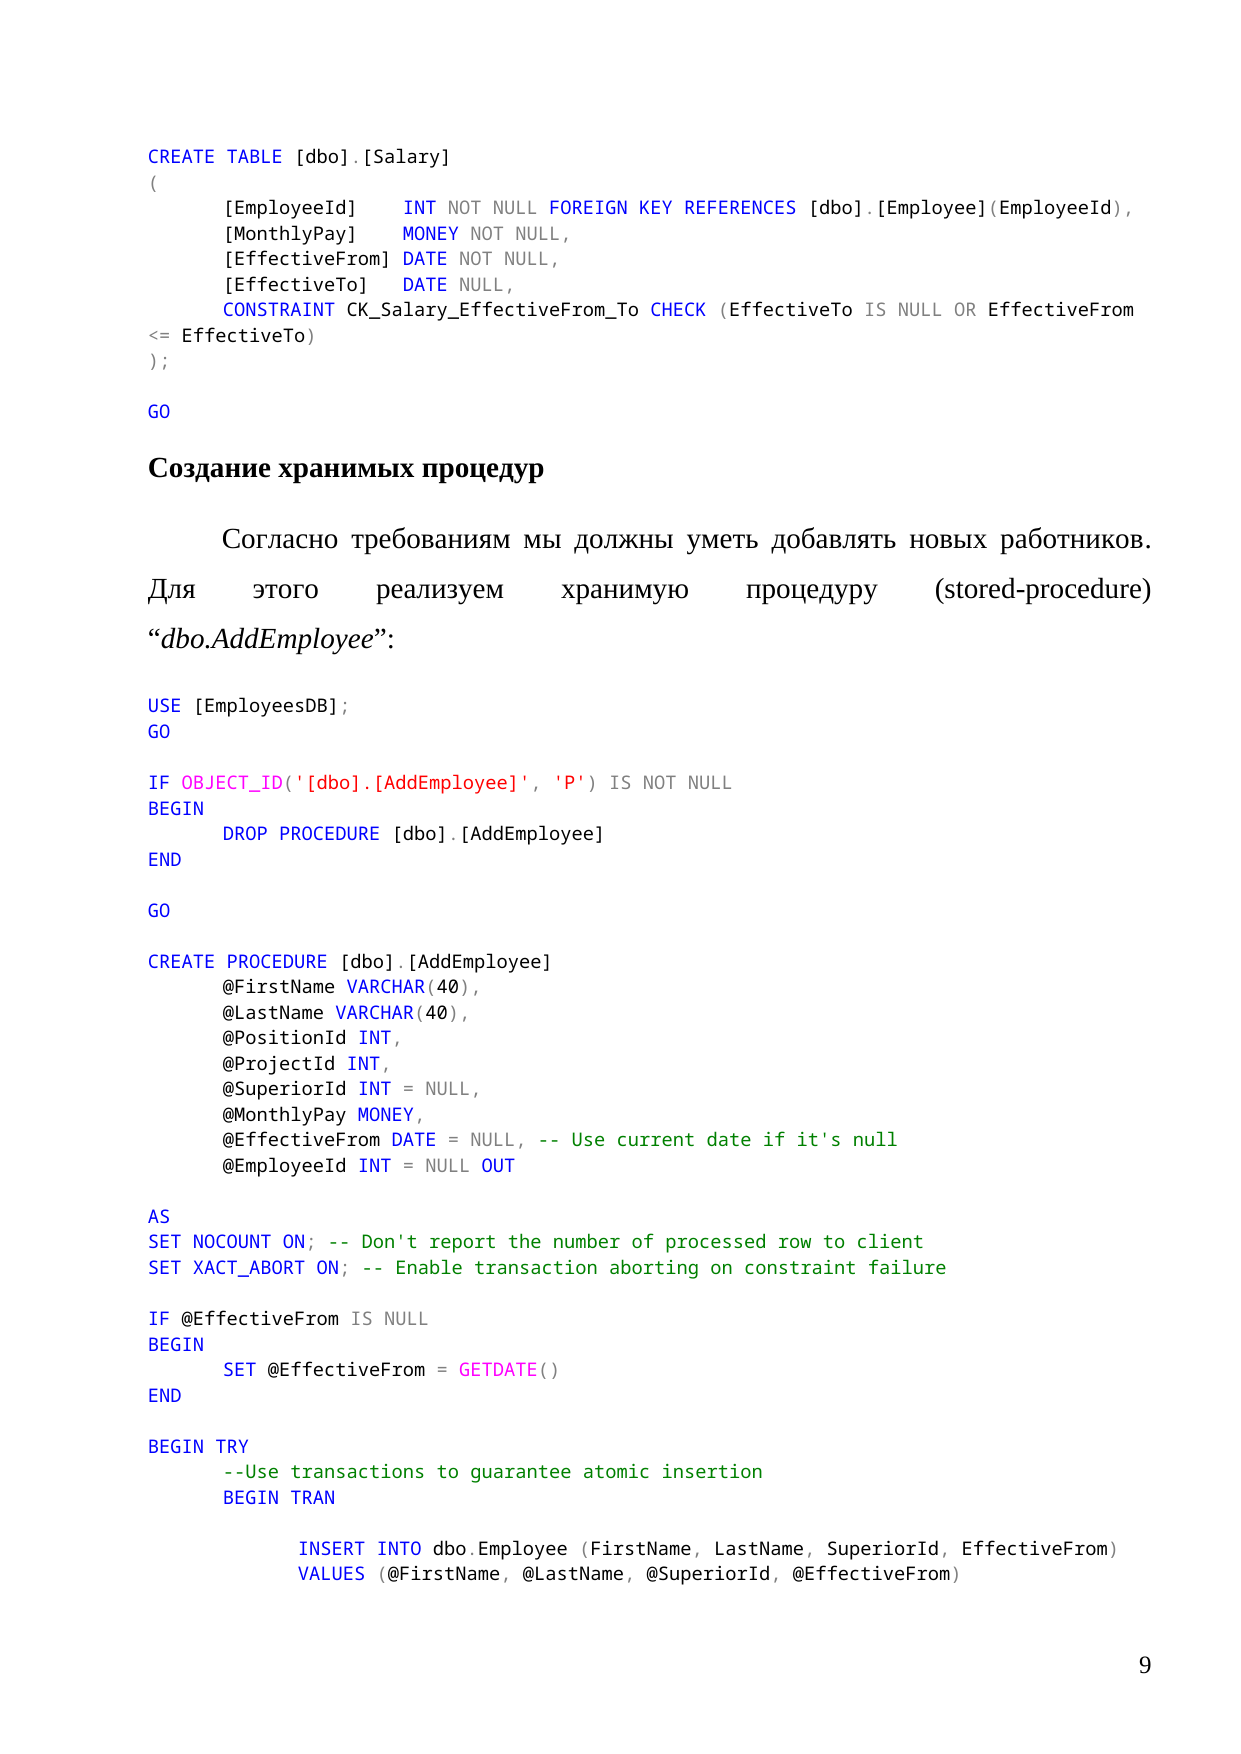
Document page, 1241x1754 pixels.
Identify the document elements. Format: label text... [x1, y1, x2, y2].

text CREATE TABLE [dbo].[Salary] [148, 144, 1152, 169]
text DROP PROCEDURE [dbo].[AddEmployee] [148, 820, 1152, 846]
text ( [148, 169, 1152, 195]
text BEGIN TRY [148, 1433, 1152, 1458]
text IF @EffectiveFrom IS NULL [148, 1305, 1152, 1331]
text @ProjectId INT, [148, 1050, 1152, 1076]
text SET NOCOUNT ON; -- Don't report the number of processed row to client [148, 1229, 1152, 1254]
text BEGIN TRAN [148, 1484, 1152, 1509]
text BEGIN [148, 1331, 1152, 1356]
text ); [148, 348, 1152, 373]
text @PositionId INT, [148, 1024, 1152, 1050]
text [EmployeeId] INT NOT NULL FOREIGN KEY REFERENCES [dbo].[Employee](EmployeeId), [148, 195, 1152, 220]
text Согласно требованиям мы должны уметь добавлять новых работников. Для этого реализуем хранимую процедуру (stored-procedure) “dbo.AddEmployee”: [148, 521, 1152, 655]
text AS [148, 1203, 1152, 1229]
text @LastName VARCHAR(40), [148, 999, 1152, 1024]
text GO [148, 399, 1152, 424]
subtitle Создание хранимых процедур [148, 450, 1152, 483]
text @MonthlyPay MONEY, [148, 1101, 1152, 1127]
text [EffectiveTo] DATE NULL, [148, 271, 1152, 297]
text CONSTRAINT CK_Salary_EffectiveFrom_To CHECK (EffectiveTo IS NULL OR EffectiveFrom <= EffectiveTo) [148, 297, 1152, 348]
text @EffectiveFrom DATE = NULL, -- Use current date if it's null [148, 1127, 1152, 1152]
text VALUES (@FirstName, @LastName, @SuperiorId, @EffectiveFrom) [148, 1561, 1152, 1586]
text BEGIN [148, 795, 1152, 820]
text GO [148, 718, 1152, 744]
text GO [148, 897, 1152, 922]
text USE [EmployeesDB]; [148, 693, 1152, 718]
text SET XACT_ABORT ON; -- Enable transaction aborting on constraint failure [148, 1254, 1152, 1280]
text END [148, 1382, 1152, 1407]
text @FirstName VARCHAR(40), [148, 973, 1152, 999]
text [EffectiveFrom] DATE NOT NULL, [148, 246, 1152, 271]
text CREATE PROCEDURE [dbo].[AddEmployee] [148, 948, 1152, 973]
text INSERT INTO dbo.Employee (FirstName, LastName, SuperiorId, EffectiveFrom) [148, 1535, 1152, 1561]
text [MonthlyPay] MONEY NOT NULL, [148, 220, 1152, 246]
text @SuperiorId INT = NULL, [148, 1076, 1152, 1101]
text SET @EffectiveFrom = GETDATE() [148, 1356, 1152, 1382]
text IF OBJECT_ID('[dbo].[AddEmployee]', 'P') IS NOT NULL [148, 769, 1152, 795]
text END [148, 846, 1152, 871]
text --Use transactions to guarantee atomic insertion [148, 1458, 1152, 1484]
text @EmployeeId INT = NULL OUT [148, 1152, 1152, 1178]
